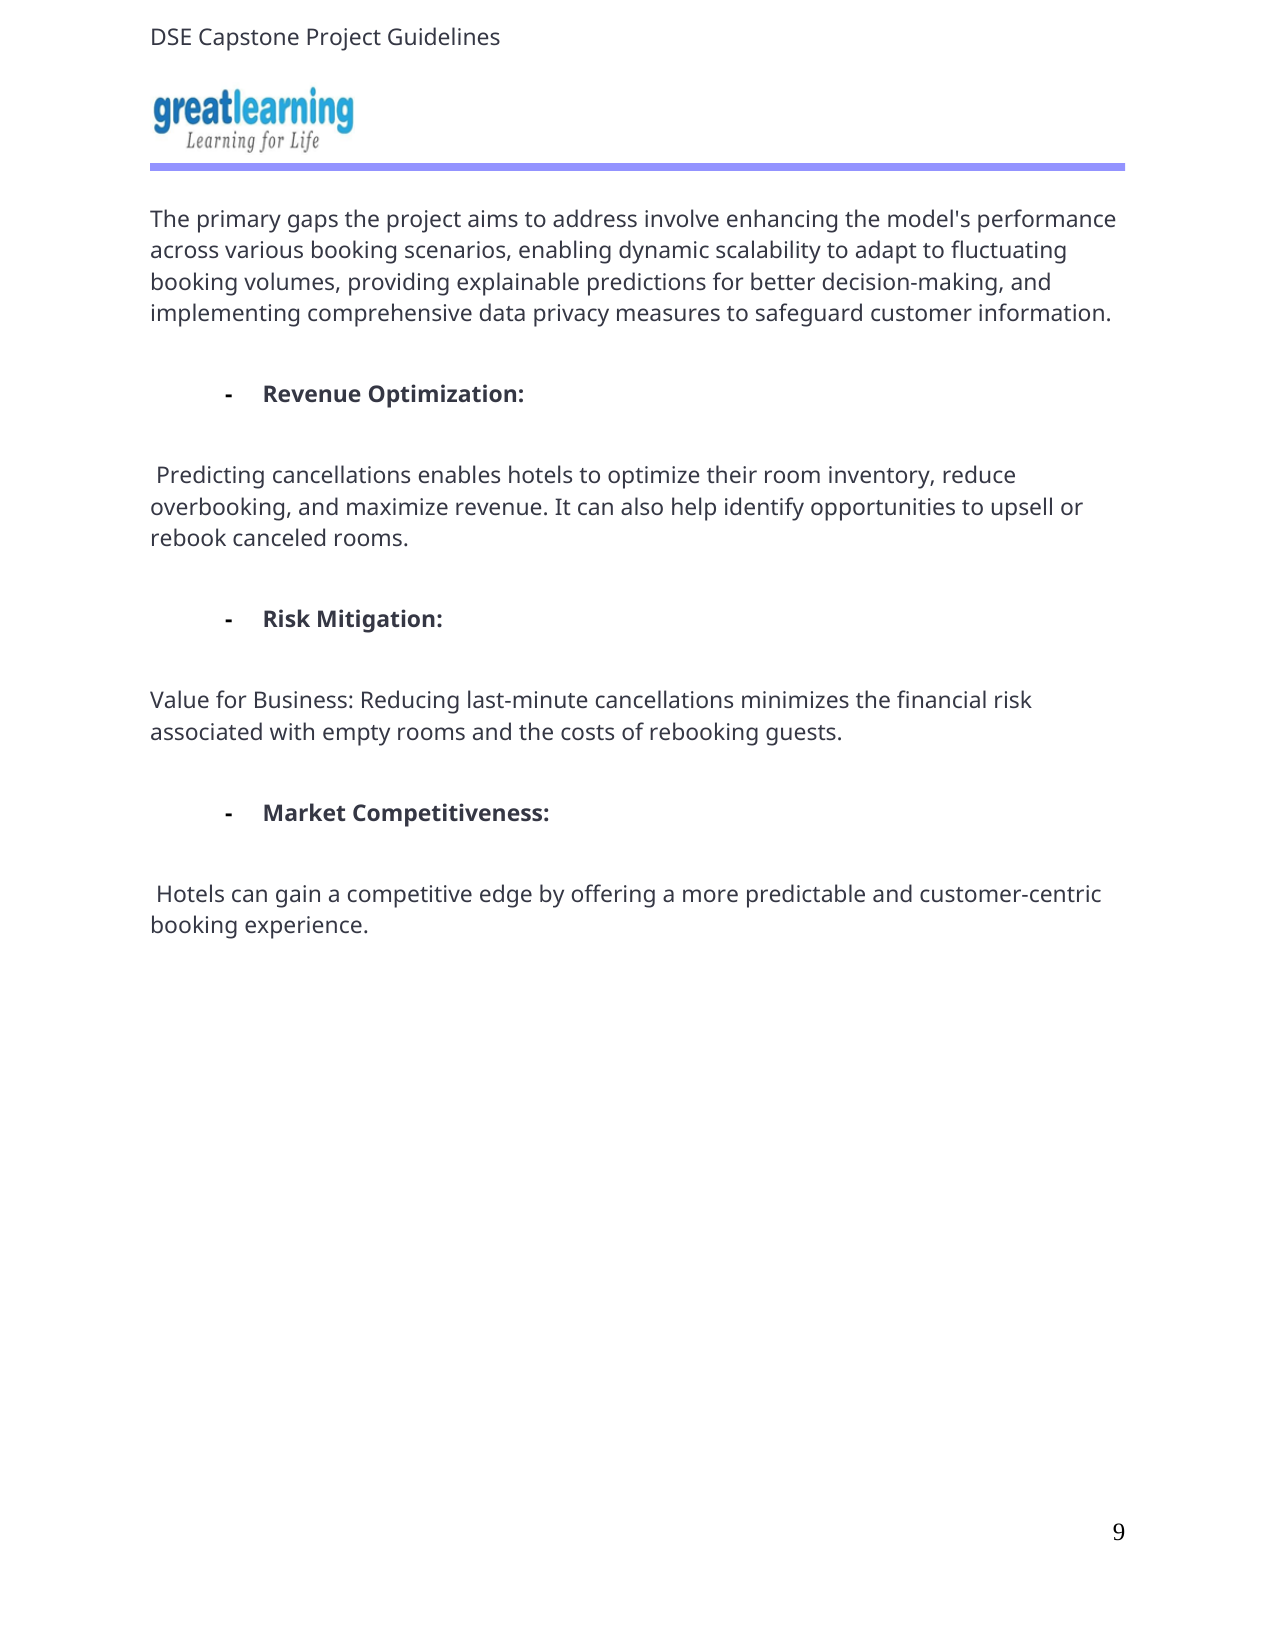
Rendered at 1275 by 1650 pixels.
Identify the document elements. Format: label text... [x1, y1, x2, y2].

subtitle Hotels can gain a competitive edge by offering a more predictable and customer-centric booking experience. [150, 878, 1125, 941]
subtitle Value for Business: Reducing last-minute cancellations minimizes the financial risk associated with empty rooms and the costs of rebooking guests. [150, 684, 1125, 747]
picture [150, 163, 1125, 171]
subtitle Market Competitiveness: [225, 797, 1125, 828]
subtitle Predicting cancellations enables hotels to optimize their room inventory, reduce overbooking, and maximize revenue. It can also help identify opportunities to upsell or rebook canceled rooms. [150, 459, 1125, 553]
subtitle The primary gaps the project aims to address involve enhancing the model's performance across various booking scenarios, enabling dynamic scalability to adapt to fluctuating booking volumes, providing explainable predictions for better decision-making, and implementing comprehensive data privacy measures to safeguard customer information. [150, 203, 1125, 328]
subtitle Revenue Optimization: [225, 378, 1125, 409]
subtitle Risk Mitigation: [225, 603, 1125, 634]
picture [150, 82, 356, 155]
